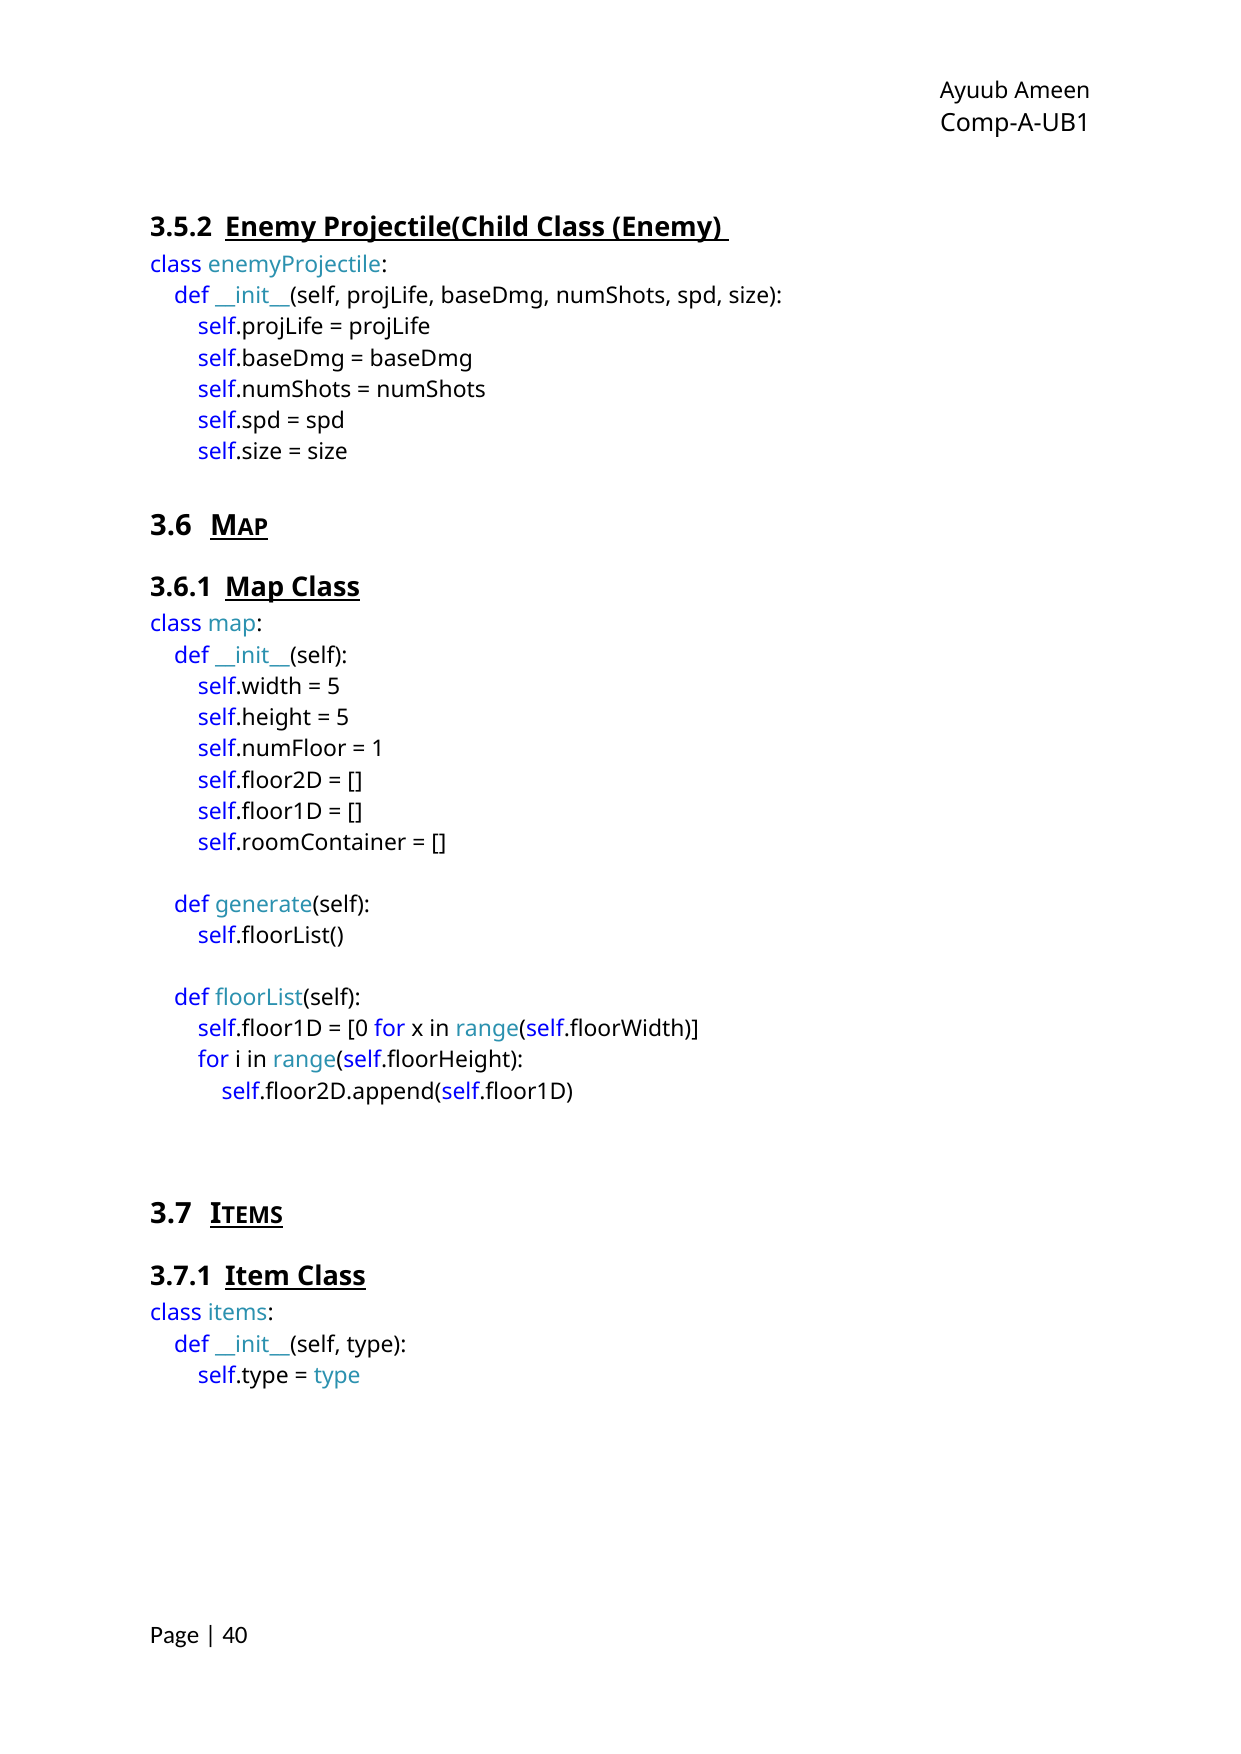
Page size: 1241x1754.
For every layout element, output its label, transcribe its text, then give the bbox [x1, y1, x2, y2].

text self.baseDmg = baseDmg [150, 341, 1090, 373]
text self.floorList() [150, 919, 1090, 950]
subtitle Enemy Projectile(Child Class (Enemy) [150, 208, 1090, 245]
text def __init__(self, type): [150, 1327, 1090, 1359]
subtitle Item Class [150, 1256, 1090, 1293]
text self.height = 5 [150, 701, 1090, 732]
text self.floor2D.append(self.floor1D) [150, 1075, 1090, 1106]
subtitle Map Class [150, 568, 1090, 604]
text self.floor1D = [0 for x in range(self.floorWidth)] [150, 1012, 1090, 1043]
text self.roomContainer = [] [150, 826, 1090, 857]
text self.numShots = numShots [150, 373, 1090, 404]
text self.type = type [150, 1359, 1090, 1390]
text class map: [150, 607, 1090, 639]
text def __init__(self, projLife, baseDmg, numShots, spd, size): [150, 279, 1090, 310]
text self.size = size [150, 435, 1090, 466]
text self.floor1D = [] [150, 795, 1090, 826]
subtitle Items [150, 1193, 1090, 1232]
text class items: [150, 1296, 1090, 1327]
text self.width = 5 [150, 670, 1090, 701]
text self.spd = spd [150, 404, 1090, 435]
text def floorList(self): [150, 981, 1090, 1012]
text def generate(self): [150, 888, 1090, 919]
text def __init__(self): [150, 639, 1090, 670]
subtitle Map [150, 504, 1090, 544]
text self.numFloor = 1 [150, 732, 1090, 764]
text class enemyProjectile: [150, 248, 1090, 279]
text self.floor2D = [] [150, 764, 1090, 795]
text self.projLife = projLife [150, 310, 1090, 341]
text for i in range(self.floorHeight): [150, 1043, 1090, 1075]
